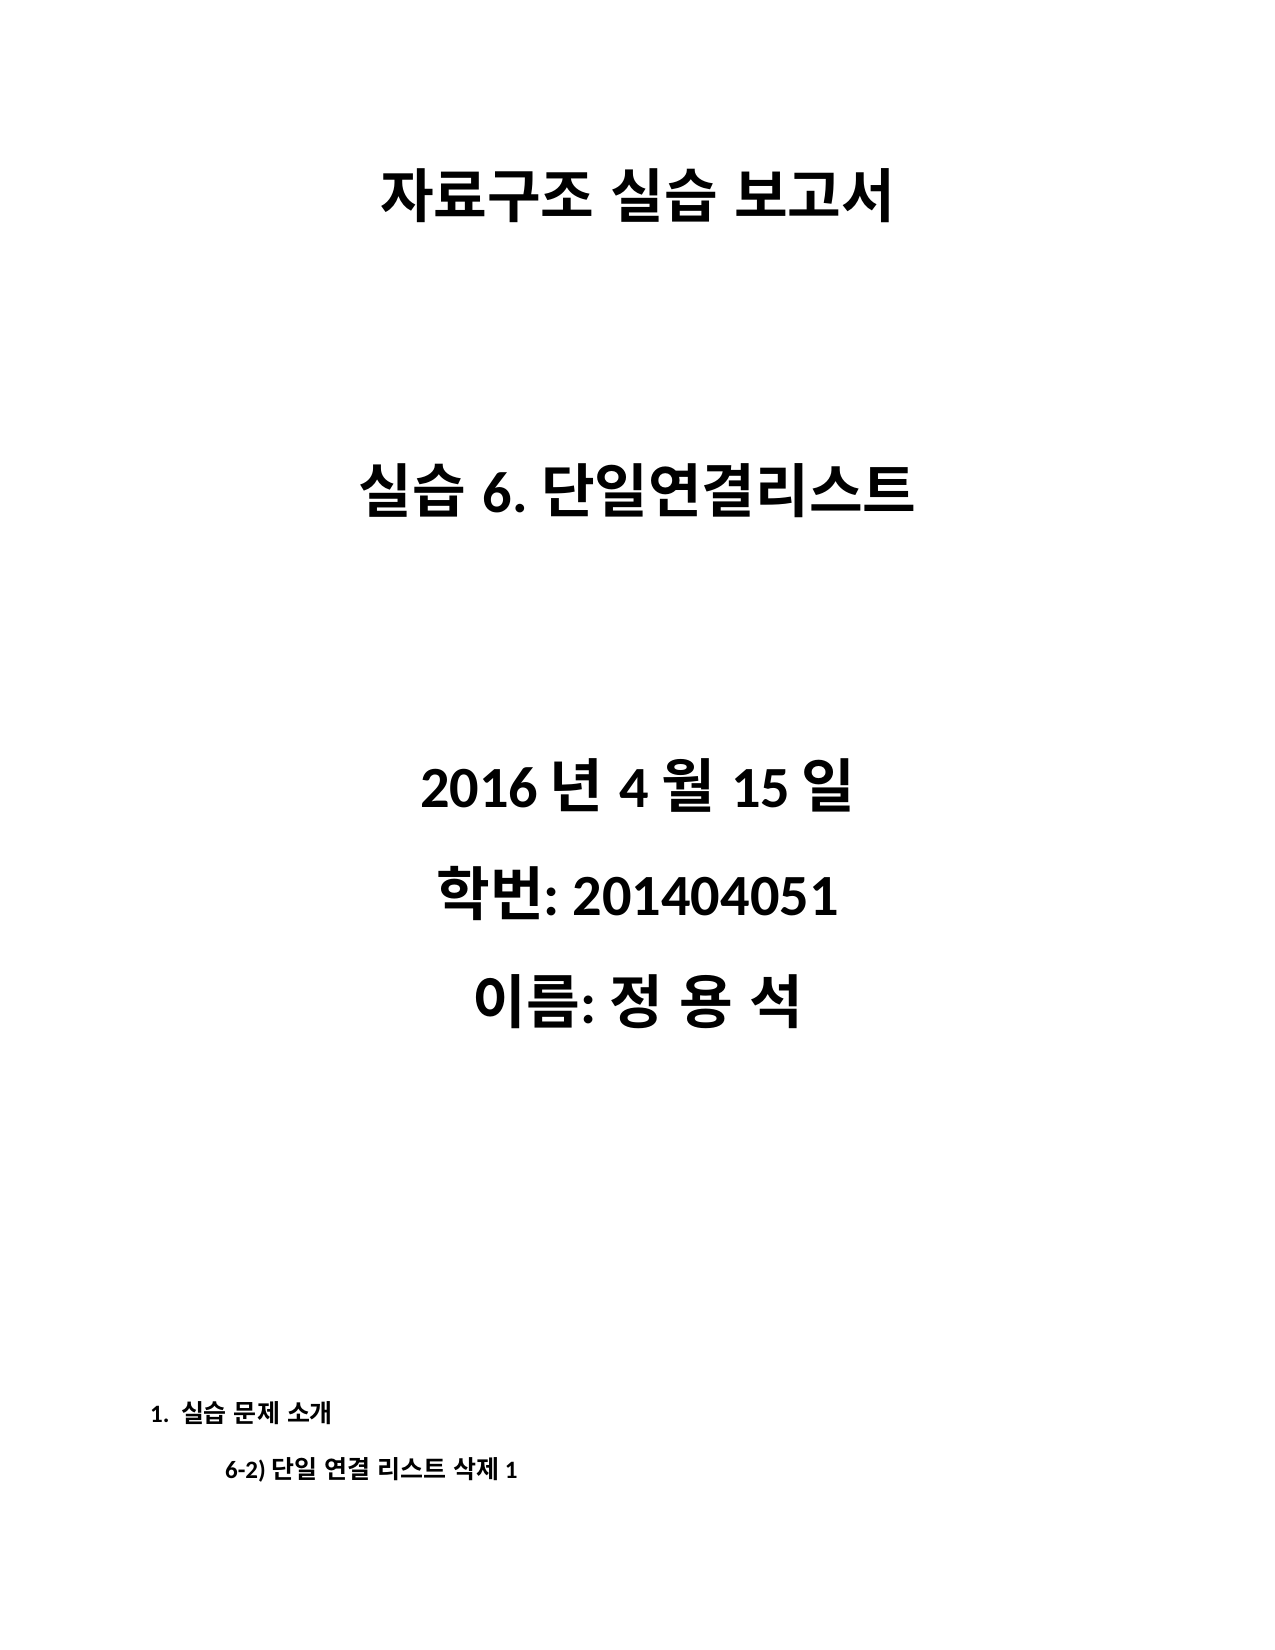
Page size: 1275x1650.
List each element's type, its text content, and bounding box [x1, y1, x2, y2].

text 1. 실습 문제 소개 [150, 1393, 1125, 1430]
text 2016년 4월 15일 [150, 740, 1125, 824]
text 이름: 정 용 석 [150, 955, 1125, 1040]
text 6-2) 단일 연결 리스트 삭제1 [150, 1449, 1125, 1485]
text 학번: 201404051 [150, 848, 1125, 932]
text 자료구조 실습 보고서 [150, 150, 1125, 234]
text 실습 6. 단일연결리스트 [150, 445, 1125, 529]
